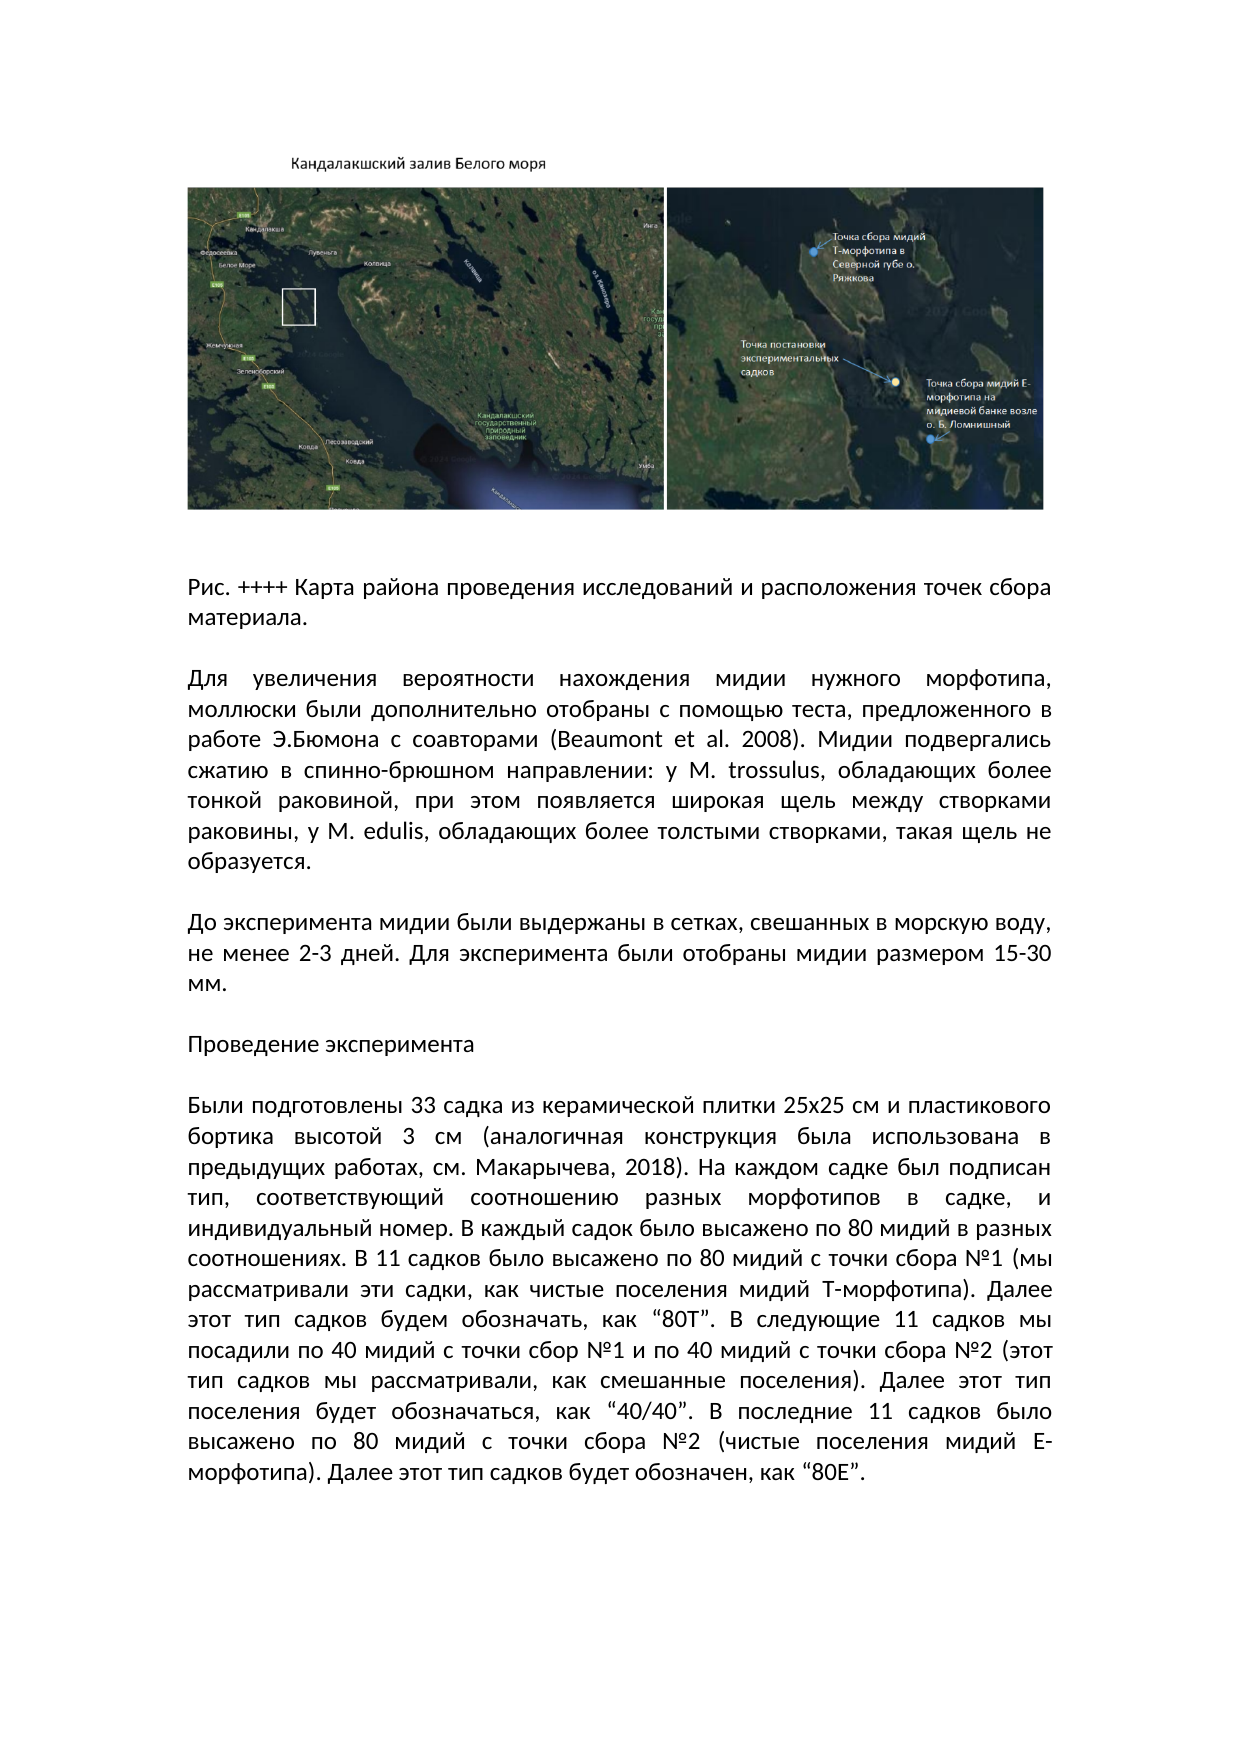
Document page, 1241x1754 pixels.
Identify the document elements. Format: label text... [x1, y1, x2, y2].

text До эксперимента мидии были выдержаны в сетках, свешанных в морскую воду, не менее 2-3 дней. Для эксперимента были отобраны мидии размером 15-30 мм. [187, 906, 1053, 998]
text Проведение эксперимента [187, 1028, 1053, 1059]
text Были подготовлены 33 садка из керамической плитки 25х25 см и пластикового бортика высотой 3 см (аналогичная конструкция была использована в предыдущих работах, см. Макарычева, 2018). На каждом садке был подписан тип, соответствующий соотношению разных морфотипов в садке, и индивидуальный номер. В каждый садок было высажено по 80 мидий в разных соотношениях. В 11 садков было высажено по 80 мидий с точки сбора №1 (мы рассматривали эти садки, как чистые поселения мидий T-морфотипа). Далее этот тип садков будем обозначать, как “80T”. В следующие 11 садков мы посадили по 40 мидий с точки сбор №1 и по 40 мидий с точки сбора №2 (этот тип садков мы рассматривали, как смешанные поселения). Далее этот тип поселения будет обозначаться, как “40/40”. В последние 11 садков было высажено по 80 мидий с точки сбора №2 (чистые поселения мидий E-морфотипа). Далее этот тип садков будет обозначен, как “80E”. [187, 1089, 1053, 1486]
text Рис. ++++ Карта района проведения исследований и расположения точек сбора материала. [187, 571, 1053, 632]
picture [187, 150, 1052, 510]
text Для увеличения вероятности нахождения мидии нужного морфотипа, моллюски были дополнительно отобраны с помощью теста, предложенного в работе Э.Бюмона с соавторами (Beaumont et al. 2008). Мидии подвергались сжатию в спинно-брюшном направлении: у M. trossulus, обладающих более тонкой раковиной, при этом появляется широкая щель между створками раковины, у M. edulis, обладающих более толстыми створками, такая щель не образуется. [187, 662, 1053, 876]
